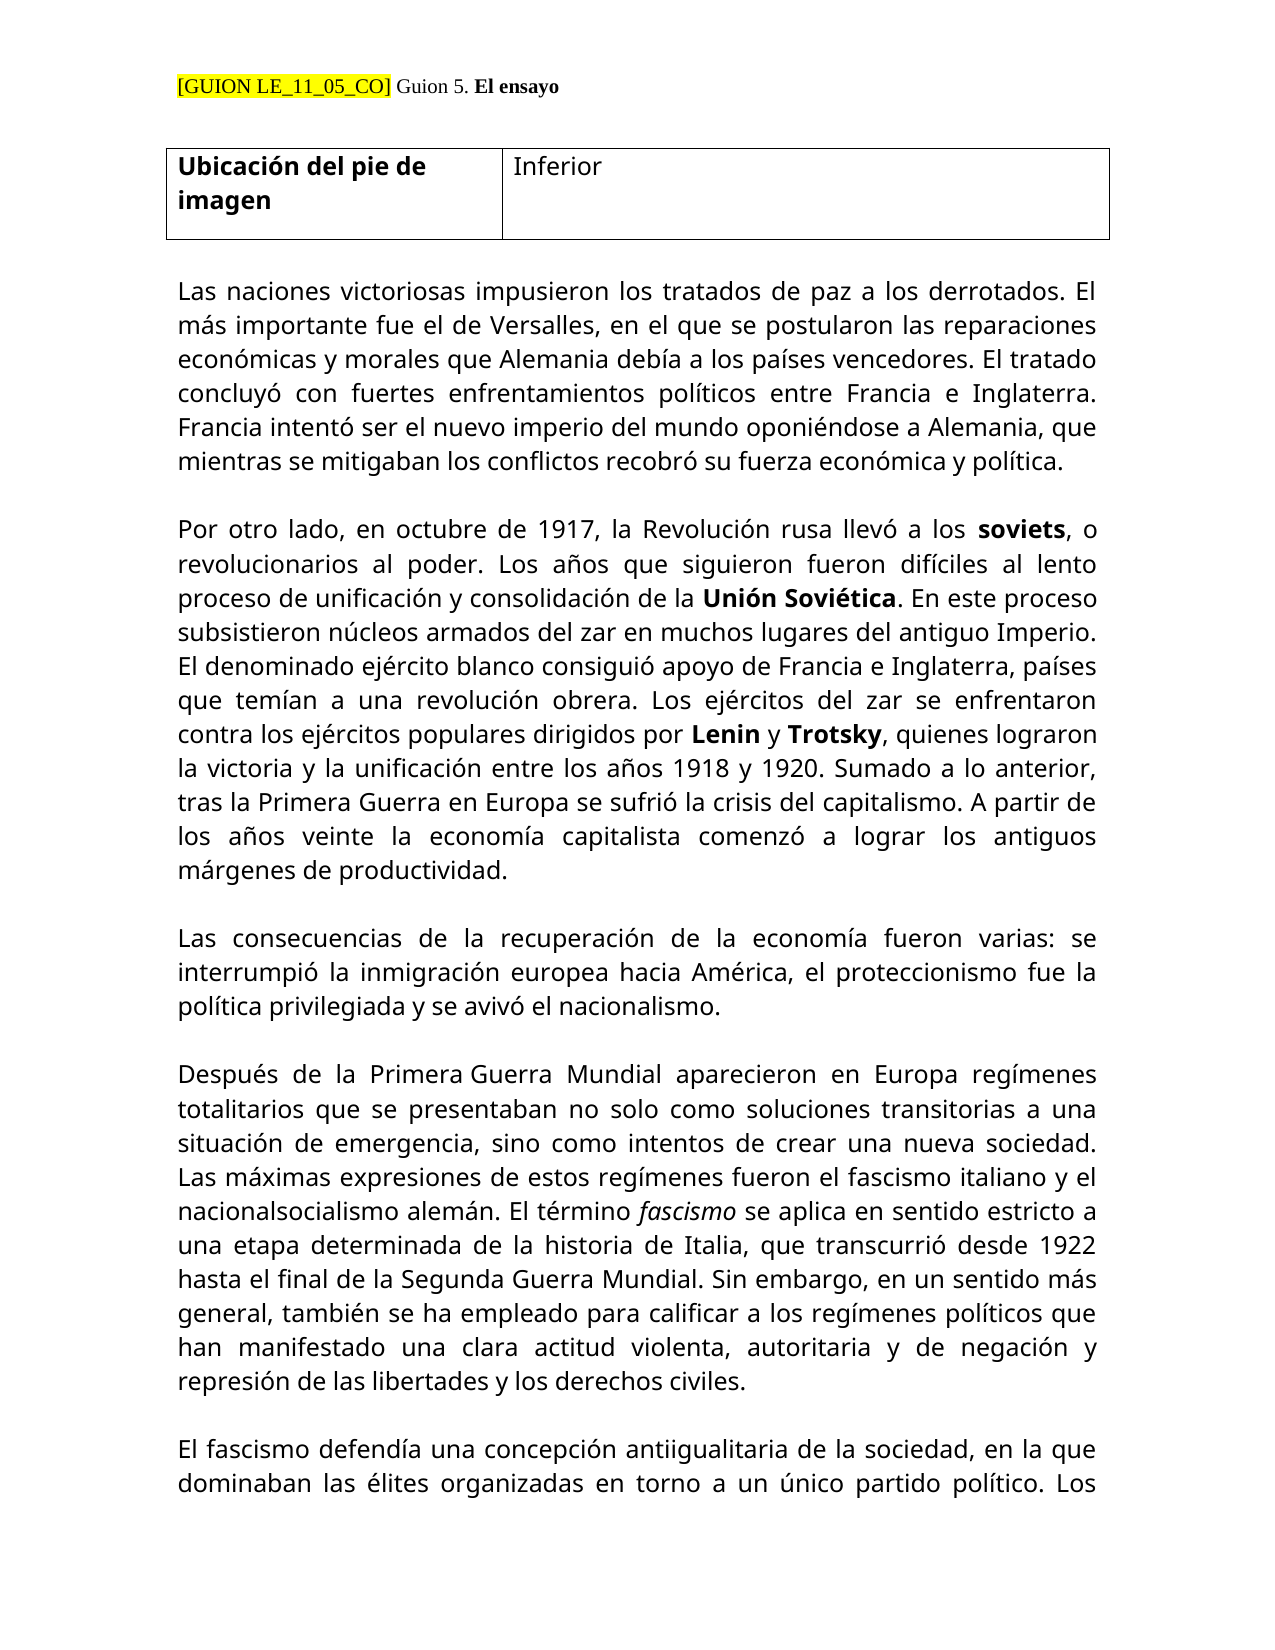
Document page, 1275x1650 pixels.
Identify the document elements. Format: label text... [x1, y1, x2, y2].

table_cell Ubicación del pie de imagen [167, 149, 502, 239]
text Las consecuencias de la recuperación de la economía fueron varias: se interrumpió la inmigración europea hacia América, el proteccionismo fue la política privilegiada y se avivó el nacionalismo. [177, 921, 1098, 1023]
text Después de la Primera Guerra Mundial aparecieron en Europa regímenes totalitarios que se presentaban no solo como soluciones transitorias a una situación de emergencia, sino como intentos de crear una nueva sociedad. Las máximas expresiones de estos regímenes fueron el fascismo italiano y el nacionalsocialismo alemán. El término fascismo se aplica en sentido estricto a una etapa determinada de la historia de Italia, que transcurrió desde 1922 hasta el final de la Segunda Guerra Mundial. Sin embargo, en un sentido más general, también se ha empleado para calificar a los regímenes políticos que han manifestado una clara actitud violenta, autoritaria y de negación y represión de las libertades y los derechos civiles. [177, 1057, 1098, 1398]
text Por otro lado, en octubre de 1917, la Revolución rusa llevó a los soviets, o revolucionarios al poder. Los años que siguieron fueron difíciles al lento proceso de unificación y consolidación de la Unión Soviética. En este proceso subsistieron núcleos armados del zar en muchos lugares del antiguo Imperio. El denominado ejército blanco consiguió apoyo de Francia e Inglaterra, países que temían a una revolución obrera. Los ejércitos del zar se enfrentaron contra los ejércitos populares dirigidos por Lenin y Trotsky, quienes lograron la victoria y la unificación entre los años 1918 y 1920. Sumado a lo anterior, tras la Primera Guerra en Europa se sufrió la crisis del capitalismo. A partir de los años veinte la economía capitalista comenzó a lograr los antiguos márgenes de productividad. [177, 512, 1098, 887]
table_cell Inferior [503, 149, 1109, 239]
text Las naciones victoriosas impusieron los tratados de paz a los derrotados. El más importante fue el de Versalles, en el que se postularon las reparaciones económicas y morales que Alemania debía a los países vencedores. El tratado concluyó con fuertes enfrentamientos políticos entre Francia e Inglaterra. Francia intentó ser el nuevo imperio del mundo oponiéndose a Alemania, que mientras se mitigaban los conflictos recobró su fuerza económica y política. [177, 274, 1098, 478]
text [177, 1432, 1098, 1500]
